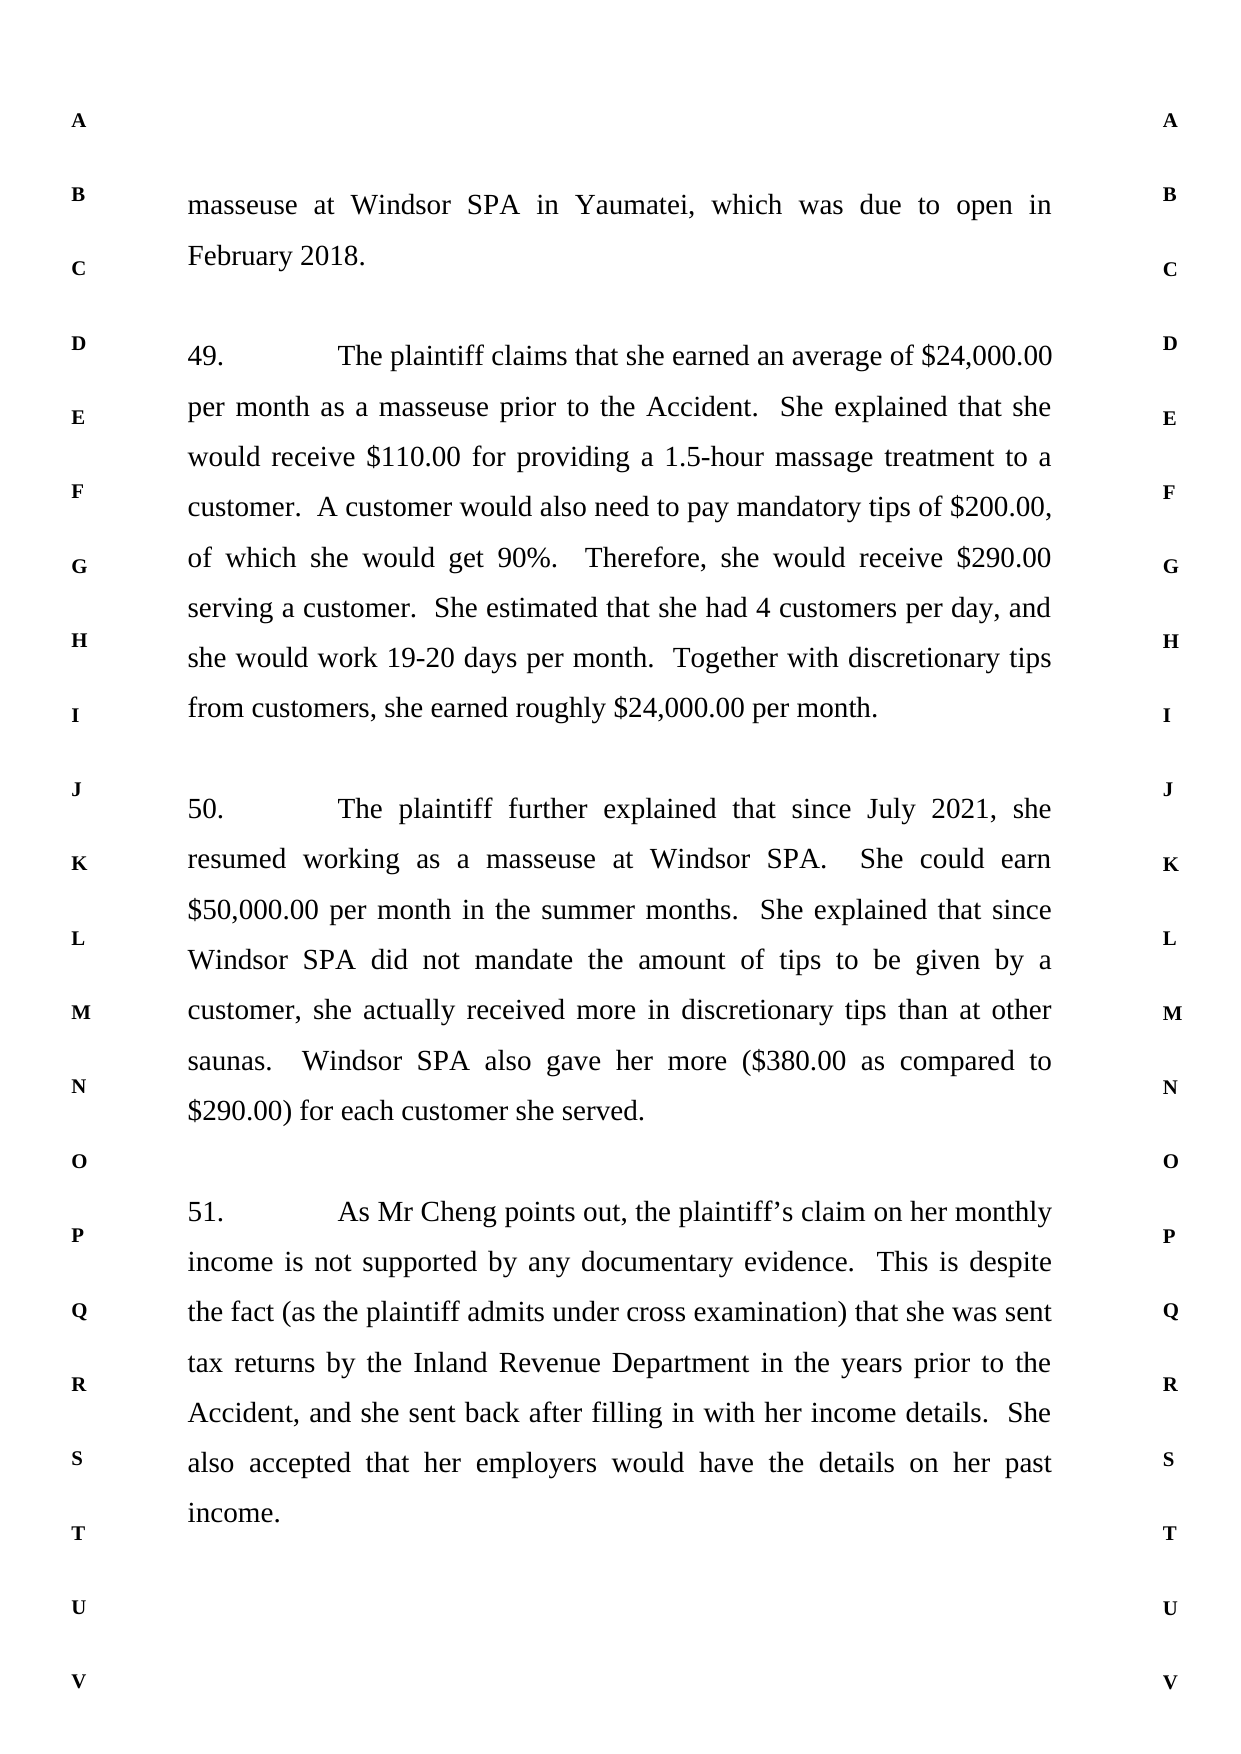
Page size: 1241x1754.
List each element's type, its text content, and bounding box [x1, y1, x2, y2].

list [187, 187, 1053, 271]
list The plaintiff further explained that since July 2021, she resumed working as a masseuse at Windsor SPA. She could earn $50,000.00 per month in the summer months. She explained that since Windsor SPA did not mandate the amount of tips to be given by a customer, she actually received more in discretionary tips than at other saunas. Windsor SPA also gave her more ($380.00 as compared to $290.00) for each customer she served. [187, 791, 1053, 1127]
list As Mr Cheng points out, the plaintiff’s claim on her monthly income is not supported by any documentary evidence. This is despite the fact (as the plaintiff admits under cross examination) that she was sent tax returns by the Inland Revenue Department in the years prior to the Accident, and she sent back after filling in with her income details. She also accepted that her employers would have the details on her past income. [187, 1194, 1053, 1529]
list The plaintiff claims that she earned an average of $24,000.00 per month as a masseuse prior to the Accident. She explained that she would receive $110.00 for providing a 1.5-hour massage treatment to a customer. A customer would also need to pay mandatory tips of $200.00, of which she would get 90%. Therefore, she would receive $290.00 serving a customer. She estimated that she had 4 customers per day, and she would work 19-20 days per month. Together with discretionary tips from customers, she earned roughly $24,000.00 per month. [187, 338, 1053, 724]
